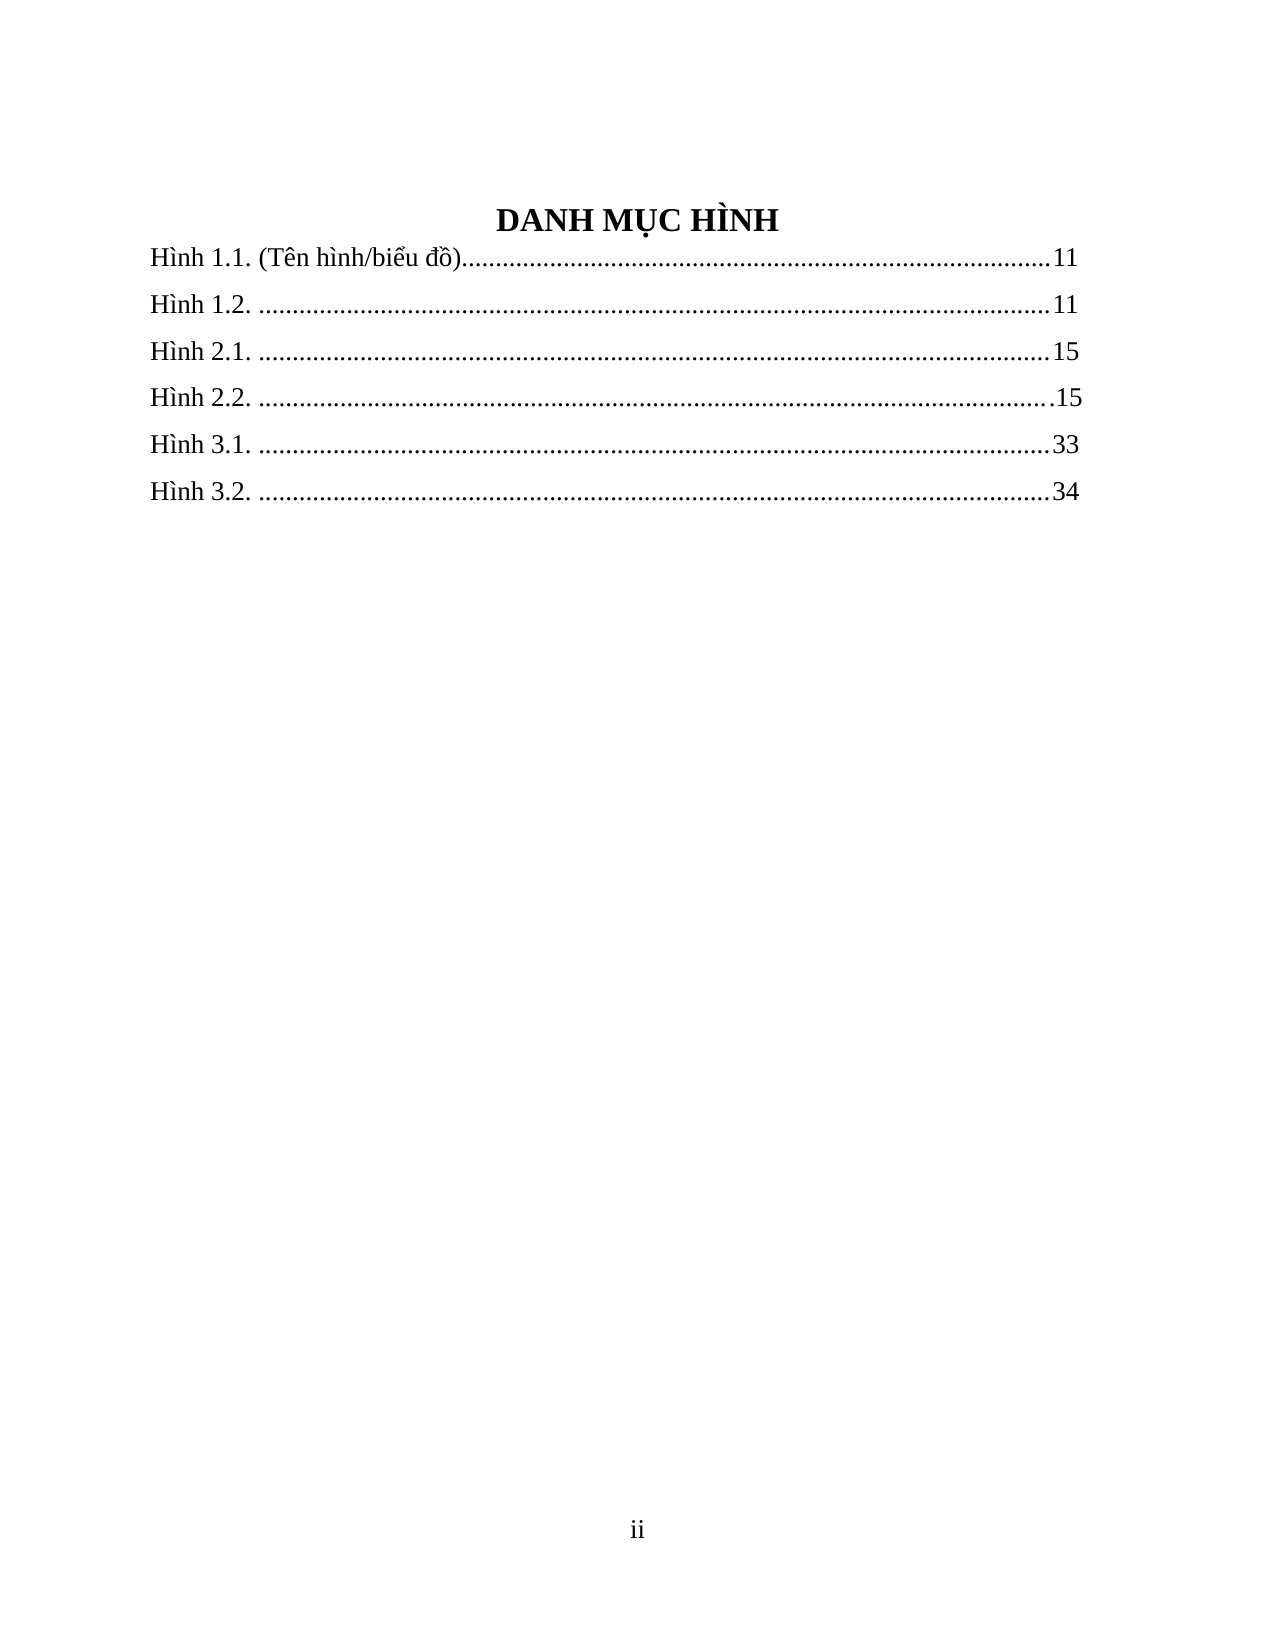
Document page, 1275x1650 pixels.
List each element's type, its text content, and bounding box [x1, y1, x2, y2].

text Hình 3.1. 33 [150, 428, 1125, 459]
text Hình 3.2. 34 [150, 475, 1125, 506]
text Hình 1.2. .... 11 [150, 288, 1125, 319]
text Hình 1.1. (Tên hình/biểu đồ) 11 [150, 241, 1125, 272]
text Hình 2.2. .15 [150, 381, 1125, 412]
subtitle DANH MỤC HÌNH [150, 200, 1125, 238]
text Hình 2.1. 15 [150, 335, 1125, 366]
